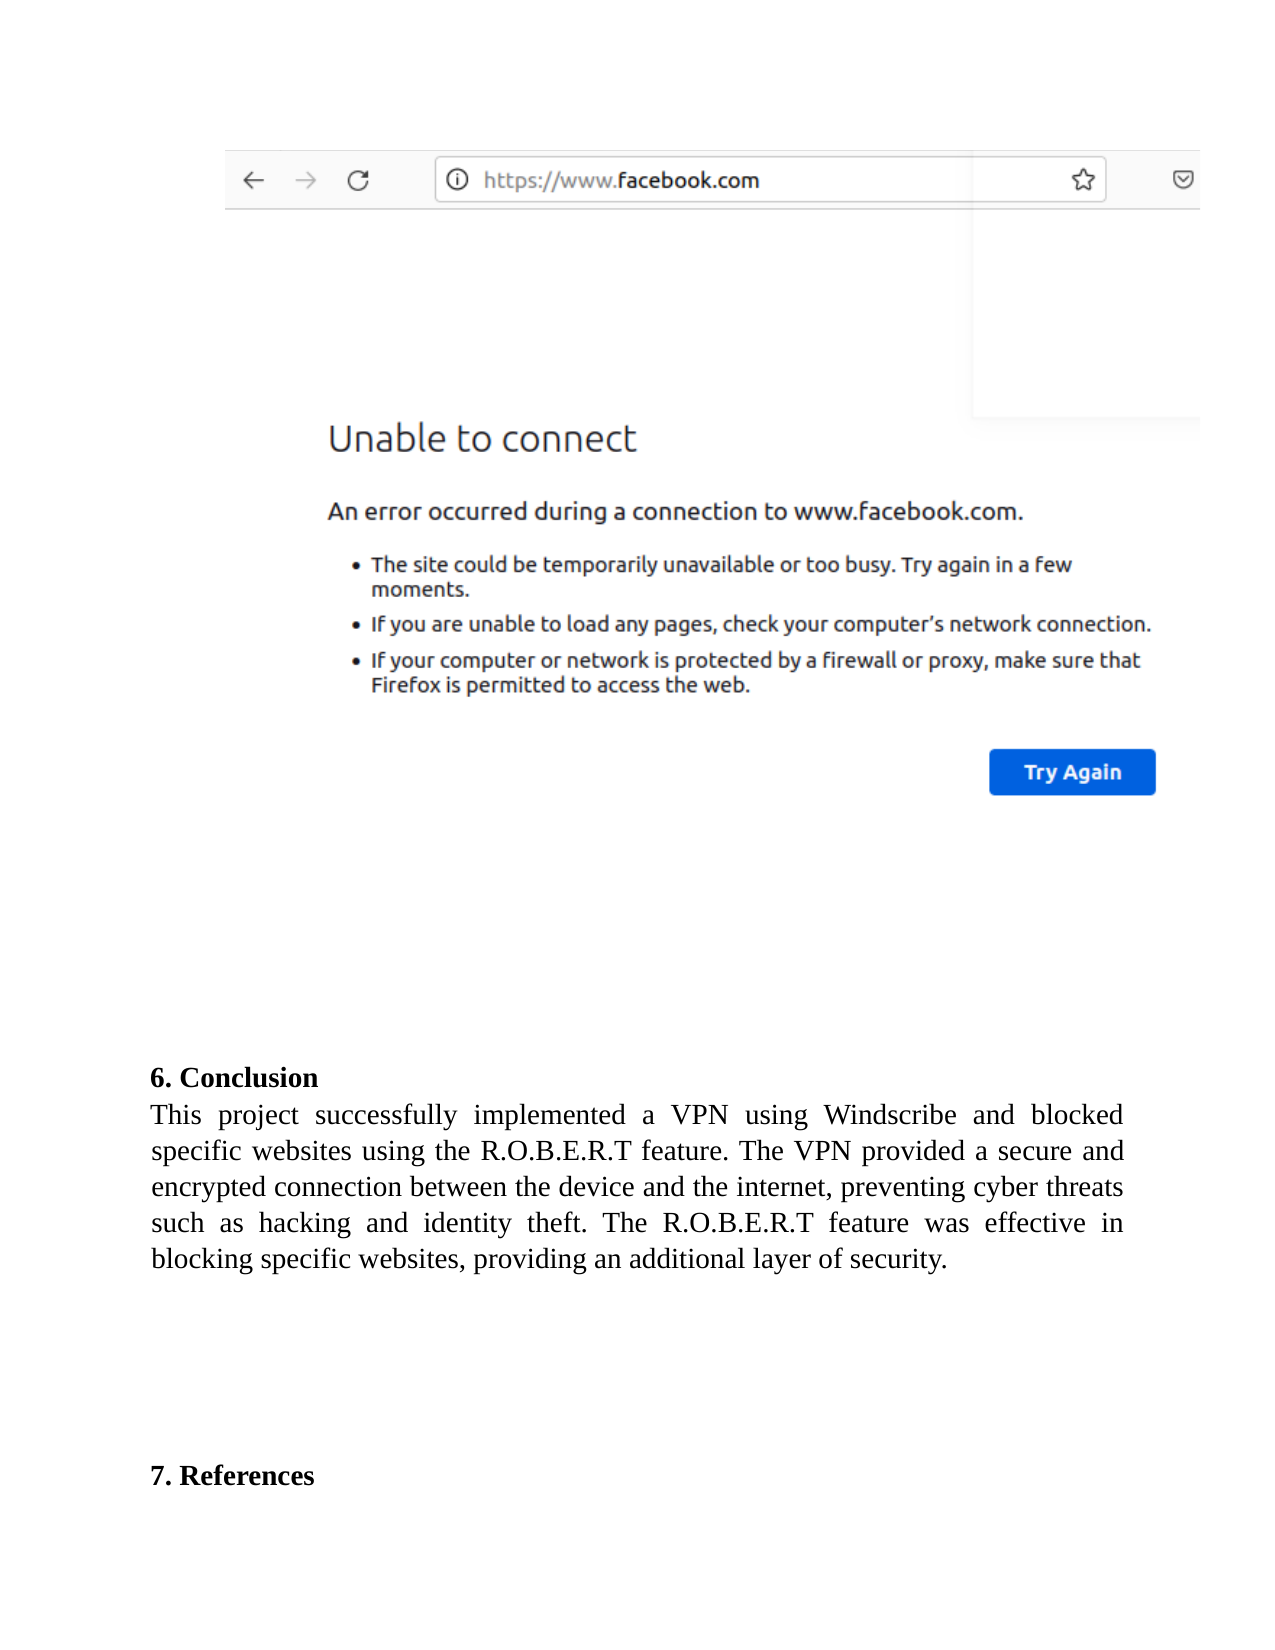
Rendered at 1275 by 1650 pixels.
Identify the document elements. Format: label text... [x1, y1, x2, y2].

text 6. Conclusion [150, 1061, 1125, 1094]
picture [225, 150, 1200, 842]
text This project successfully implemented a VPN using Windscribe and blocked specific websites using the R.O.B.E.R.T feature. The VPN provided a secure and encrypted connection between the device and the internet, preventing cyber threats such as hacking and identity theft. The R.O.B.E.R.T feature was effective in blocking specific websites, providing an additional layer of security. [150, 1097, 1125, 1275]
text 7. References [150, 1458, 1125, 1492]
